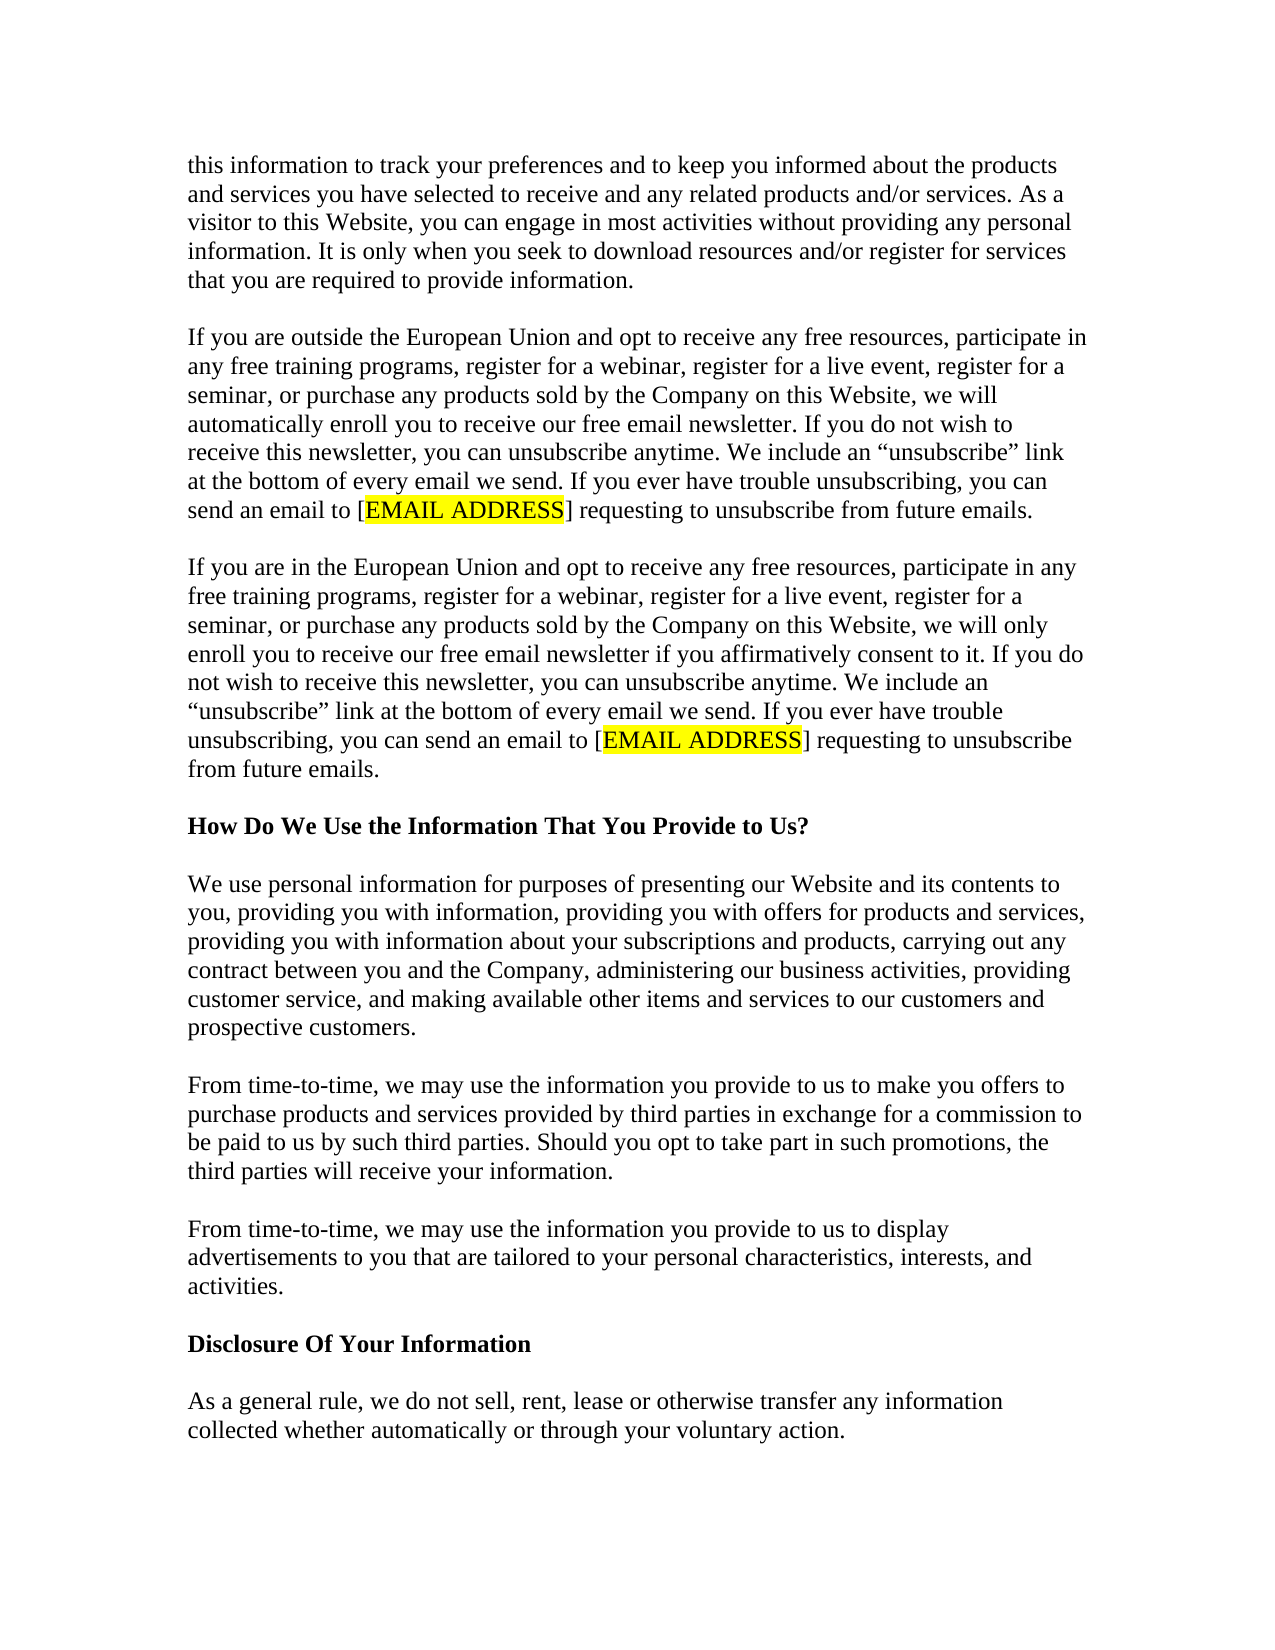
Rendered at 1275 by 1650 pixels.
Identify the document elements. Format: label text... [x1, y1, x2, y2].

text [187, 150, 1087, 294]
text Disclosure Of Your Information [187, 1329, 1087, 1357]
text As a general rule, we do not sell, rent, lease or otherwise transfer any information collected whether automatically or through your voluntary action. [187, 1386, 1087, 1444]
text From time-to-time, we may use the information you provide to us to display advertisements to you that are tailored to your personal characteristics, interests, and activities. [187, 1214, 1087, 1300]
text We use personal information for purposes of presenting our Website and its contents to you, providing you with information, providing you with offers for products and services, providing you with information about your subscriptions and products, carrying out any contract between you and the Company, administering our business activities, providing customer service, and making available other items and services to our customers and prospective customers. [187, 869, 1087, 1041]
text From time-to-time, we may use the information you provide to us to make you offers to purchase products and services provided by third parties in exchange for a commission to be paid to us by such third parties. Should you opt to take part in such promotions, the third parties will receive your information. [187, 1070, 1087, 1185]
text If you are outside the European Union and opt to receive any free resources, participate in any free training programs, register for a webinar, register for a live event, register for a seminar, or purchase any products sold by the Company on this Website, we will automatically enroll ​you to receive our free email newsletter. If you do not wish to receive this newsletter, you can unsubscribe anytime. We include an “unsubscribe” link at the bottom of every email we send. If you ever have trouble unsubscribing, you can send an email to [EMAIL ADDRESS] requesting to unsubscribe from future emails. [187, 322, 1087, 524]
text How Do We Use the Information That You Provide to Us? [187, 811, 1087, 840]
text If you are in the European Union and opt to receive any free resources, participate in any free training programs, register for a webinar, register for a live event, register for a seminar, or purchase any products sold by the Company on this Website, we will only enroll ​you to receive our free email newsletter if you affirmatively consent to it. If you do not wish to receive this newsletter, you can unsubscribe anytime. We include an “unsubscribe” link at the bottom of every email we send. If you ever have trouble unsubscribing, you can send an email to [EMAIL ADDRESS] requesting to unsubscribe from future emails. [187, 552, 1087, 782]
